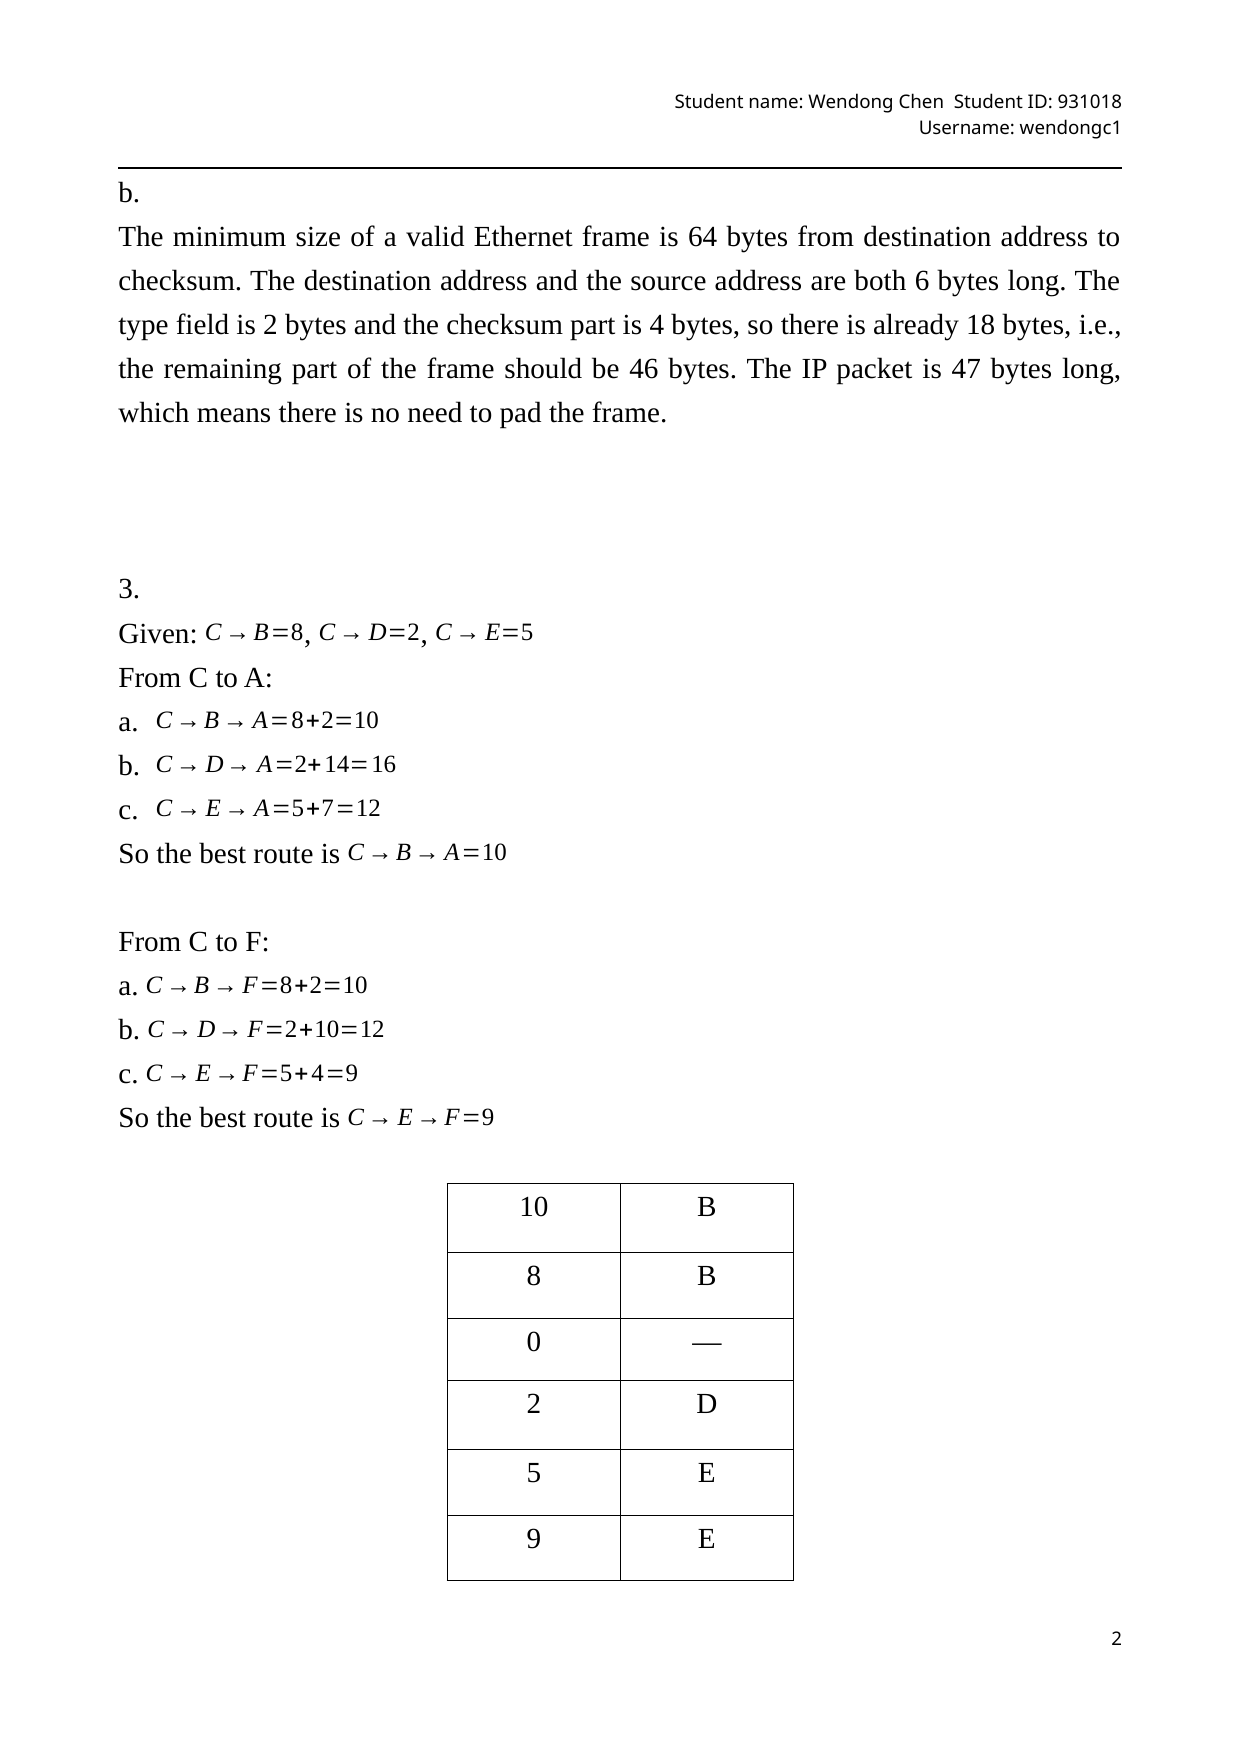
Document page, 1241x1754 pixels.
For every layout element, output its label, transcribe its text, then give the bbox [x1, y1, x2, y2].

text From C to A: [118, 654, 1122, 699]
table_cell — [621, 1319, 793, 1380]
table_cell D [621, 1381, 793, 1449]
text From C to F: [118, 919, 1122, 963]
table_cell E [621, 1516, 793, 1580]
text a. [118, 963, 1122, 1007]
table_cell 5 [448, 1450, 620, 1514]
table_cell E [621, 1450, 793, 1514]
text b. [118, 1007, 1122, 1051]
table_header B [621, 1184, 793, 1252]
table_cell 9 [448, 1516, 620, 1580]
table_header 10 [448, 1184, 620, 1252]
text Given: , , [118, 611, 1122, 654]
table_cell 2 [448, 1381, 620, 1449]
table_cell 8 [448, 1253, 620, 1317]
text c. [118, 1051, 1122, 1095]
table_cell 0 [448, 1319, 620, 1380]
text The minimum size of a valid Ethernet frame is 64 bytes from destination address to checksum. The destination address and the source address are both 6 bytes long. The type field is 2 bytes and the checksum part is 4 bytes, so there is already 18 bytes, i.e., the remaining part of the frame should be 46 bytes. The IP packet is 47 bytes long, which means there is no need to pad the frame. [118, 214, 1122, 434]
text b. [118, 170, 1122, 214]
text So the best route is [118, 831, 1122, 875]
text So the best route is [118, 1095, 1122, 1139]
table_cell B [621, 1253, 793, 1317]
